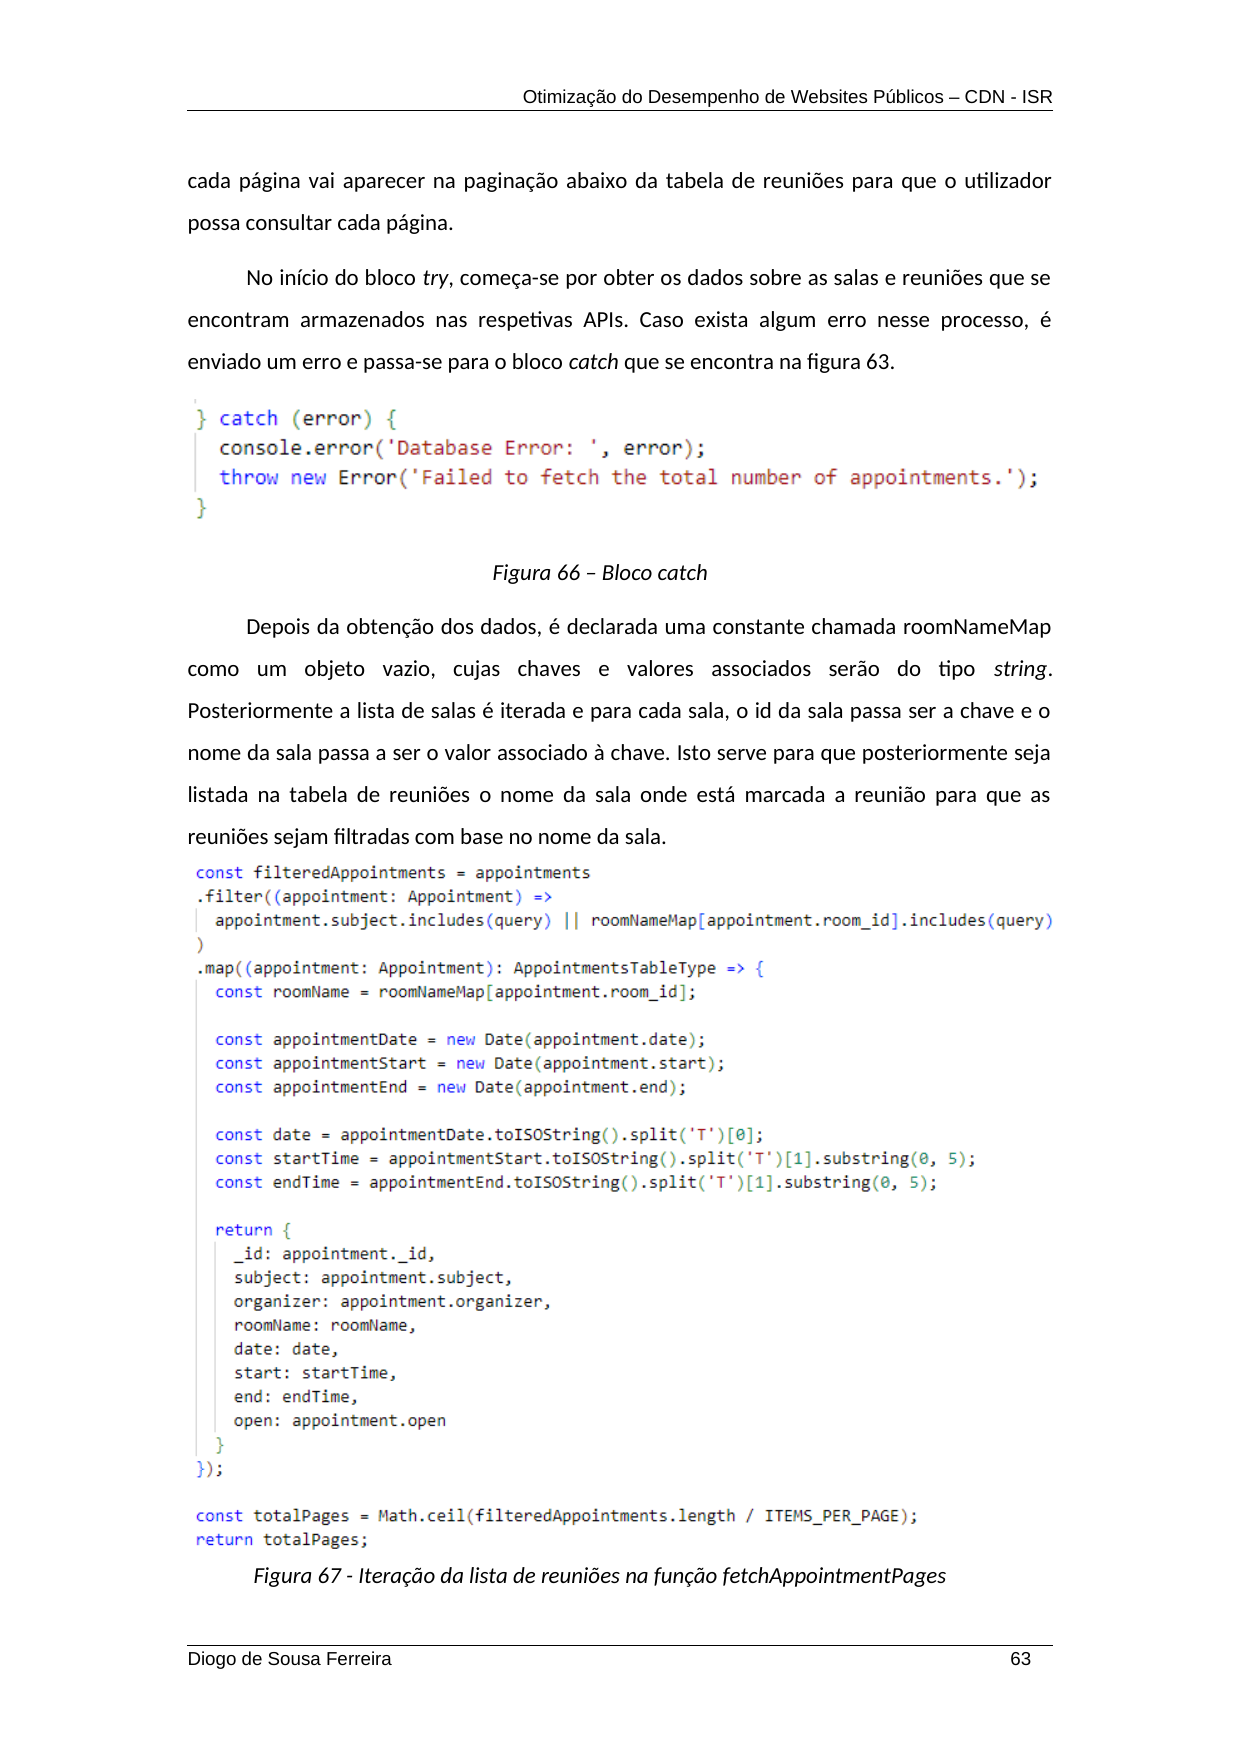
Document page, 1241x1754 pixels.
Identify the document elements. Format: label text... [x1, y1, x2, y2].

picture [187, 399, 1053, 528]
text No início do bloco try, começa-se por obter os dados sobre as salas e reuniões que se encontram armazenados nas respetivas APIs. Caso exista algum erro nesse processo, é enviado um erro e passa-se para o bloco catch que se encontra na figura 63. [187, 263, 1053, 375]
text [187, 167, 1053, 237]
picture [187, 857, 1053, 1554]
text Depois da obtenção dos dados, é declarada uma constante chamada roomNameMap como um objeto vazio, cujas chaves e valores associados serão do tipo string. Posteriormente a lista de salas é iterada e para cada sala, o id da sala passa ser a chave e o nome da sala passa a ser o valor associado à chave. Isto serve para que posteriormente seja listada na tabela de reuniões o nome da sala onde está marcada a reunião para que as reuniões sejam filtradas com base no nome da sala. [187, 528, 1053, 850]
